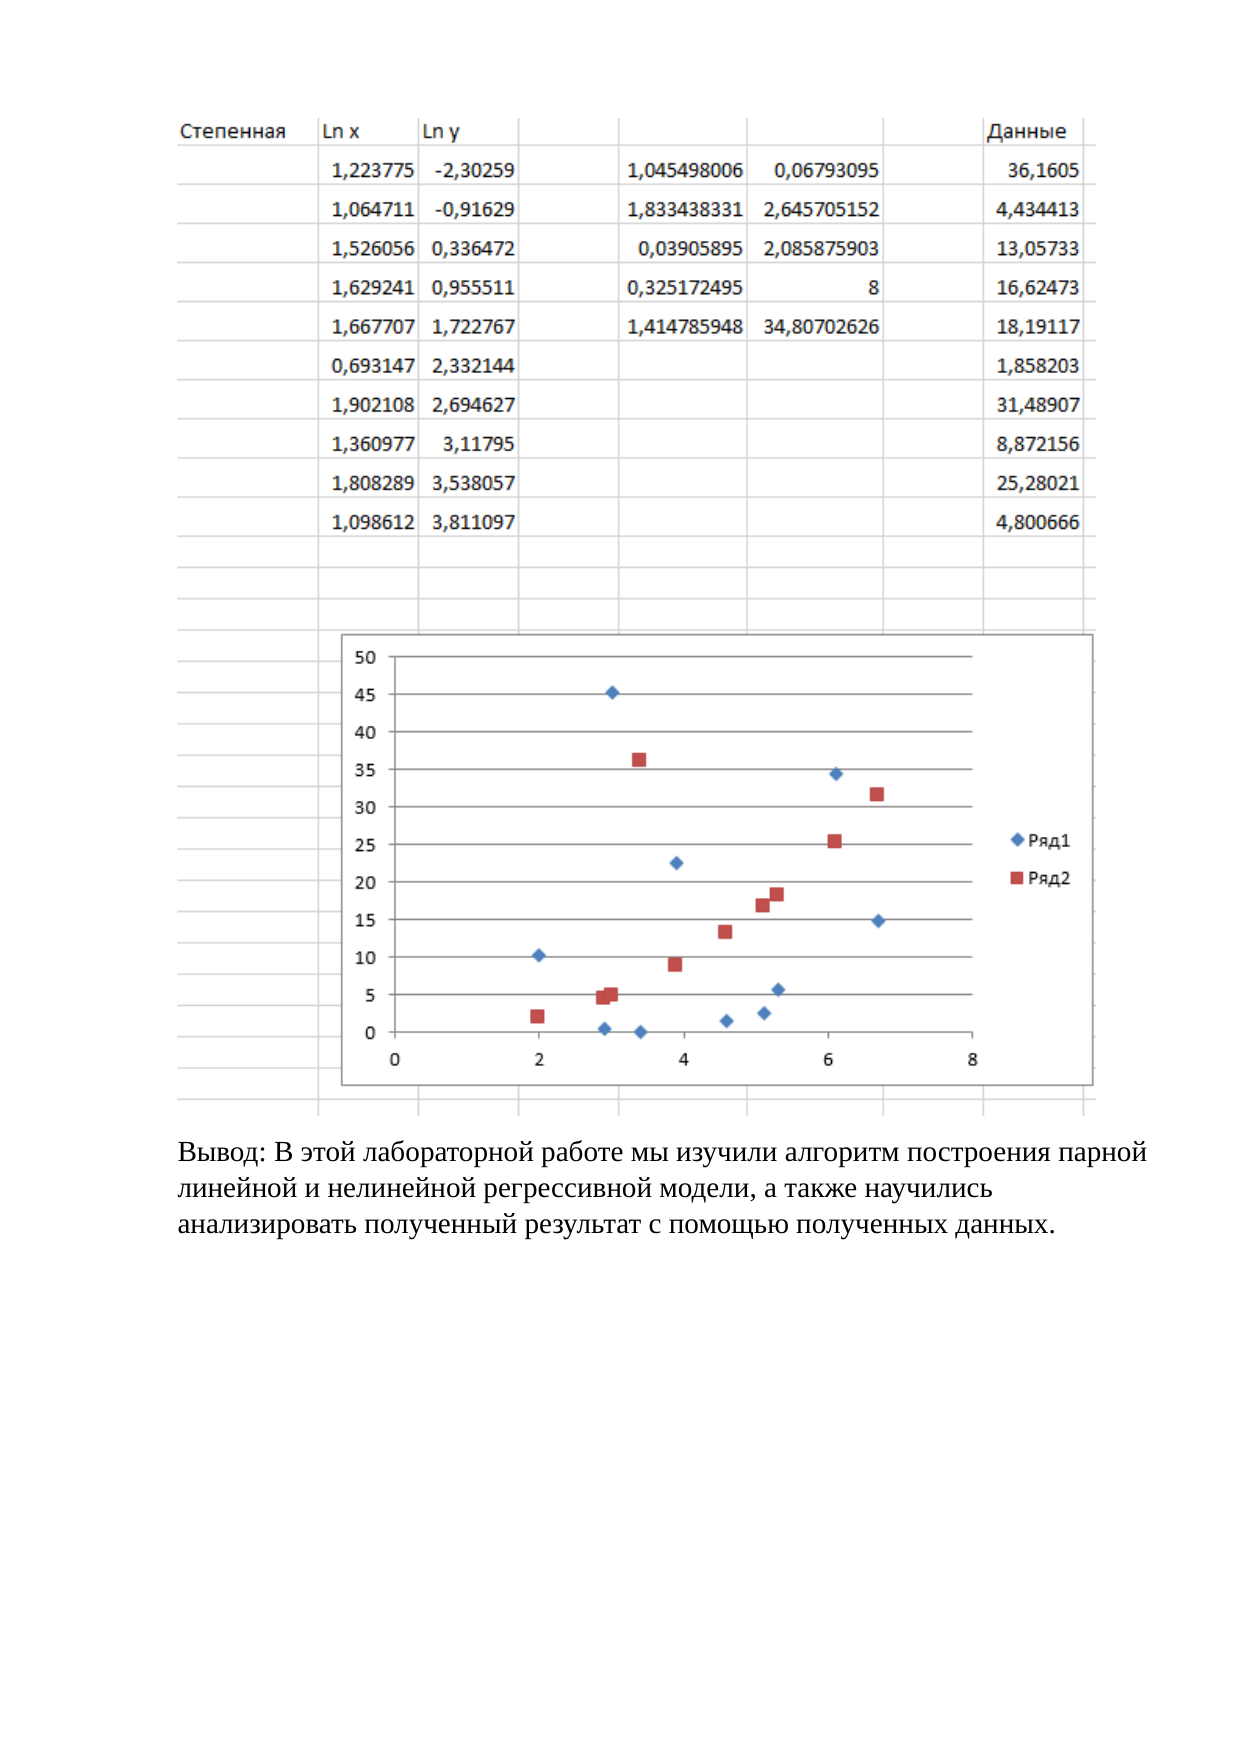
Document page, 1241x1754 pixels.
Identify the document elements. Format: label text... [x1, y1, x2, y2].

picture [177, 118, 1097, 1116]
text Вывод: В этой лабораторной работе мы изучили алгоритм построения парной линейной и нелинейной регрессивной модели, а также научились анализировать полученный результат с помощью полученных данных. [177, 1134, 1152, 1240]
